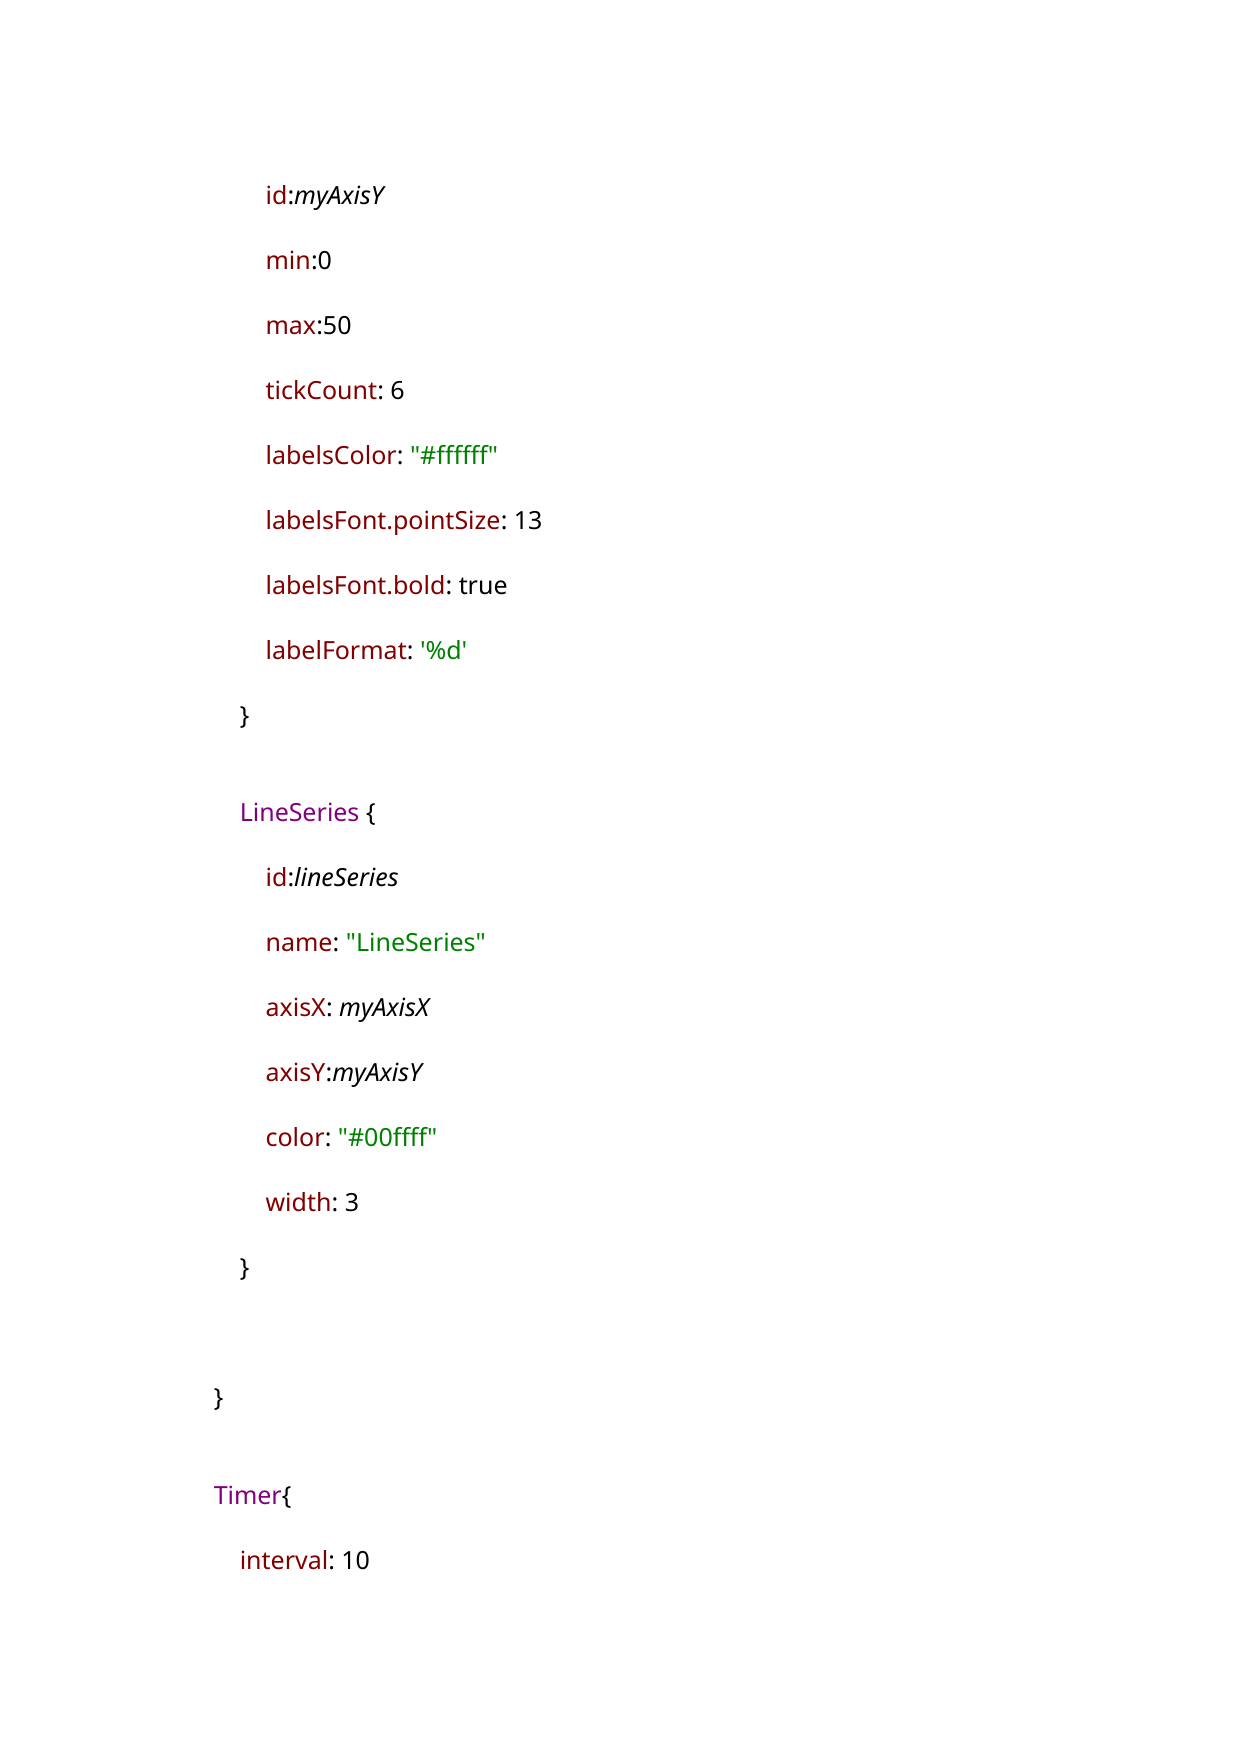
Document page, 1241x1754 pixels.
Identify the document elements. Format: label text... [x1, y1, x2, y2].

text interval: 10 [187, 1527, 1053, 1592]
text labelFormat: '%d' [187, 617, 1053, 682]
text } [187, 682, 1053, 747]
text id:lineSeries [187, 844, 1053, 909]
text labelsFont.bold: true [187, 552, 1053, 617]
text tickCount: 6 [187, 357, 1053, 422]
text } [187, 1364, 1053, 1429]
text LineSeries { [187, 779, 1053, 844]
text axisX: myAxisX [187, 974, 1053, 1039]
text labelsColor: "#ffffff" [187, 422, 1053, 487]
text id:myAxisY [187, 162, 1053, 227]
text min:0 [187, 227, 1053, 292]
text max:50 [187, 292, 1053, 357]
text name: "LineSeries" [187, 909, 1053, 974]
text Timer{ [187, 1462, 1053, 1527]
text color: "#00ffff" [187, 1104, 1053, 1169]
text } [187, 1234, 1053, 1299]
text width: 3 [187, 1169, 1053, 1234]
text labelsFont.pointSize: 13 [187, 487, 1053, 552]
text axisY:myAxisY [187, 1039, 1053, 1104]
